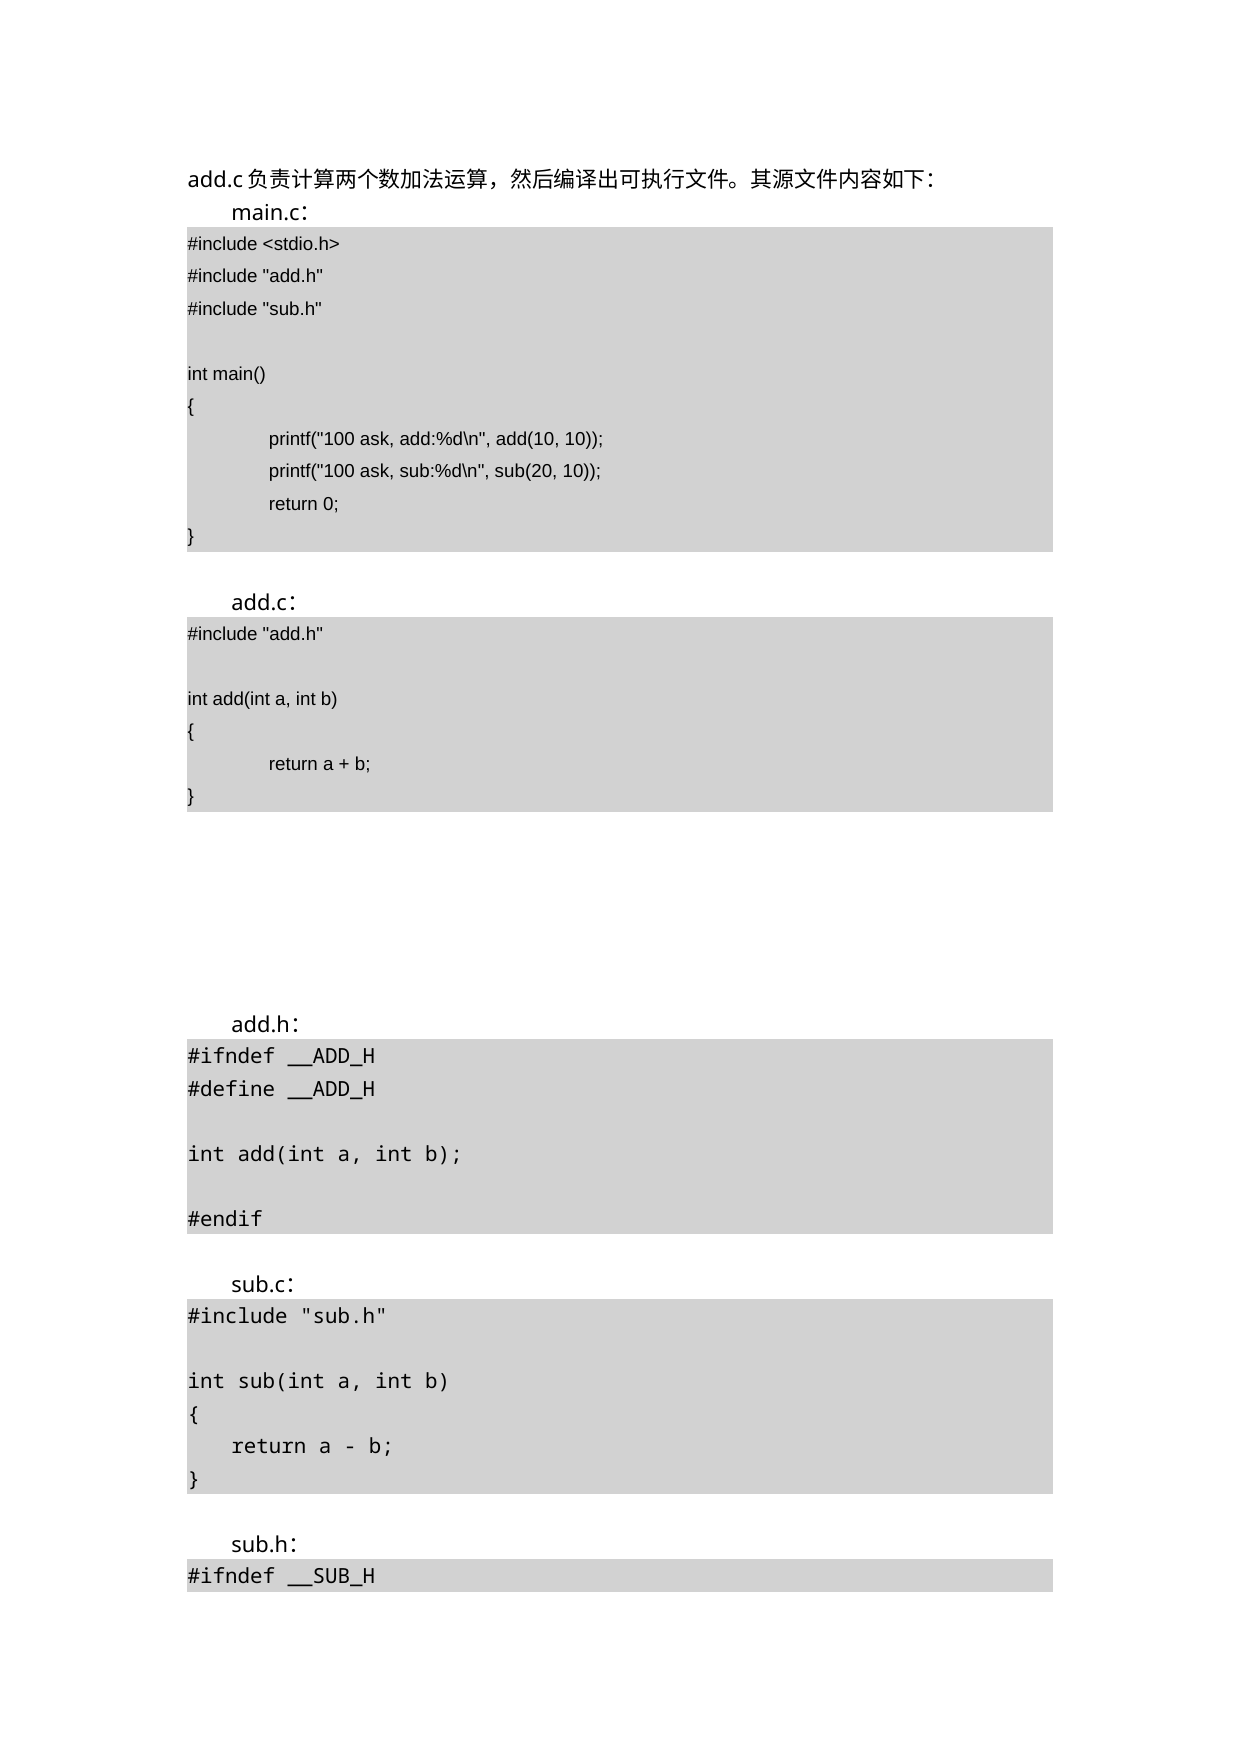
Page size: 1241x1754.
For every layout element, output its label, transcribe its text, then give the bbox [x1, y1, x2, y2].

text #include "add.h" [187, 617, 1053, 649]
text } [187, 1462, 1053, 1494]
text } [187, 779, 1053, 812]
text #include "add.h" [187, 259, 1053, 292]
text #include <stdio.h> [187, 227, 1053, 259]
text main.c： [187, 194, 1053, 227]
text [187, 162, 1053, 194]
text add.h： [187, 1007, 1053, 1039]
text { [187, 714, 1053, 747]
text printf("100 ask, add:%d\n", add(10, 10)); [187, 422, 1053, 454]
text #ifndef __SUB_H [187, 1559, 1053, 1592]
text #define __ADD_H [187, 1072, 1053, 1104]
text } [187, 519, 1053, 552]
text sub.c： [187, 1267, 1053, 1299]
text int sub(int a, int b) [187, 1364, 1053, 1397]
text #include "sub.h" [187, 1299, 1053, 1332]
text return a - b; [187, 1429, 1053, 1462]
text int add(int a, int b) [187, 682, 1053, 714]
text return a + b; [187, 747, 1053, 779]
text int main() [187, 357, 1053, 389]
text int add(int a, int b); [187, 1137, 1053, 1169]
text { [187, 389, 1053, 422]
text #include "sub.h" [187, 292, 1053, 324]
text printf("100 ask, sub:%d\n", sub(20, 10)); [187, 454, 1053, 487]
text { [187, 1397, 1053, 1429]
text #ifndef __ADD_H [187, 1039, 1053, 1072]
text add.c： [187, 584, 1053, 617]
text return 0; [187, 487, 1053, 519]
text sub.h： [187, 1527, 1053, 1559]
text #endif [187, 1202, 1053, 1234]
